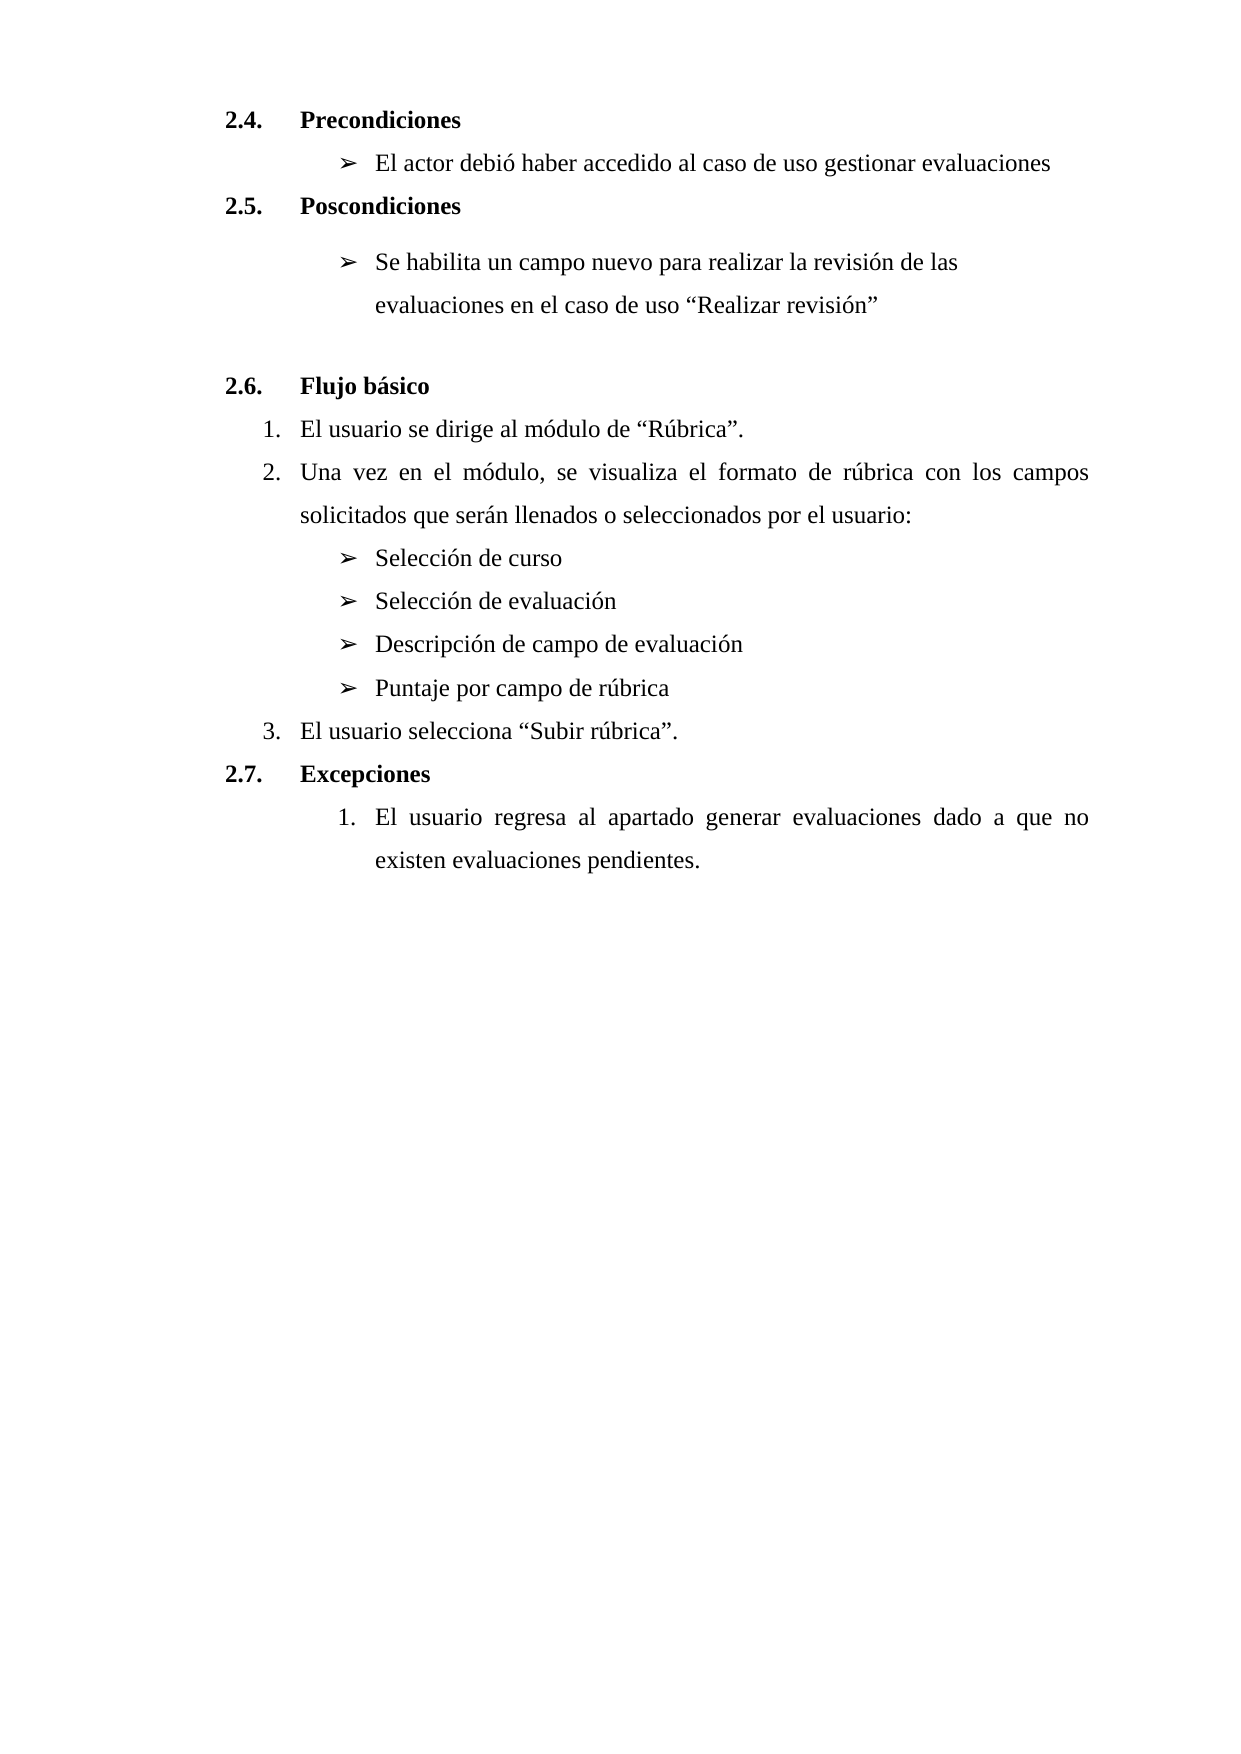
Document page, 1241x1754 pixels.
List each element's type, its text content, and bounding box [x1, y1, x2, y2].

list Una vez en el módulo, se visualiza el formato de rúbrica con los campos solicitados que serán llenados o seleccionados por el usuario: [262, 457, 1090, 529]
list El usuario se dirige al módulo de “Rúbrica”. [262, 414, 1090, 443]
list Puntaje por campo de rúbrica [337, 673, 1090, 701]
list El usuario selecciona “Subir rúbrica”. [262, 716, 1090, 744]
list Selección de curso [337, 543, 1090, 572]
subtitle Poscondiciones [262, 191, 1090, 220]
subtitle Flujo básico [262, 371, 1090, 399]
list El actor debió haber accedido al caso de uso gestionar evaluaciones [337, 148, 1090, 177]
list Descripción de campo de evaluación [337, 629, 1090, 658]
subtitle Precondiciones [262, 105, 1090, 134]
subtitle Excepciones [262, 759, 1090, 788]
list Selección de evaluación [337, 586, 1090, 615]
list El usuario regresa al apartado generar evaluaciones dado a que no existen evaluaciones pendientes. [337, 802, 1090, 874]
list Se habilita un campo nuevo para realizar la revisión de las evaluaciones en el caso de uso “Realizar revisión” [337, 247, 1090, 319]
